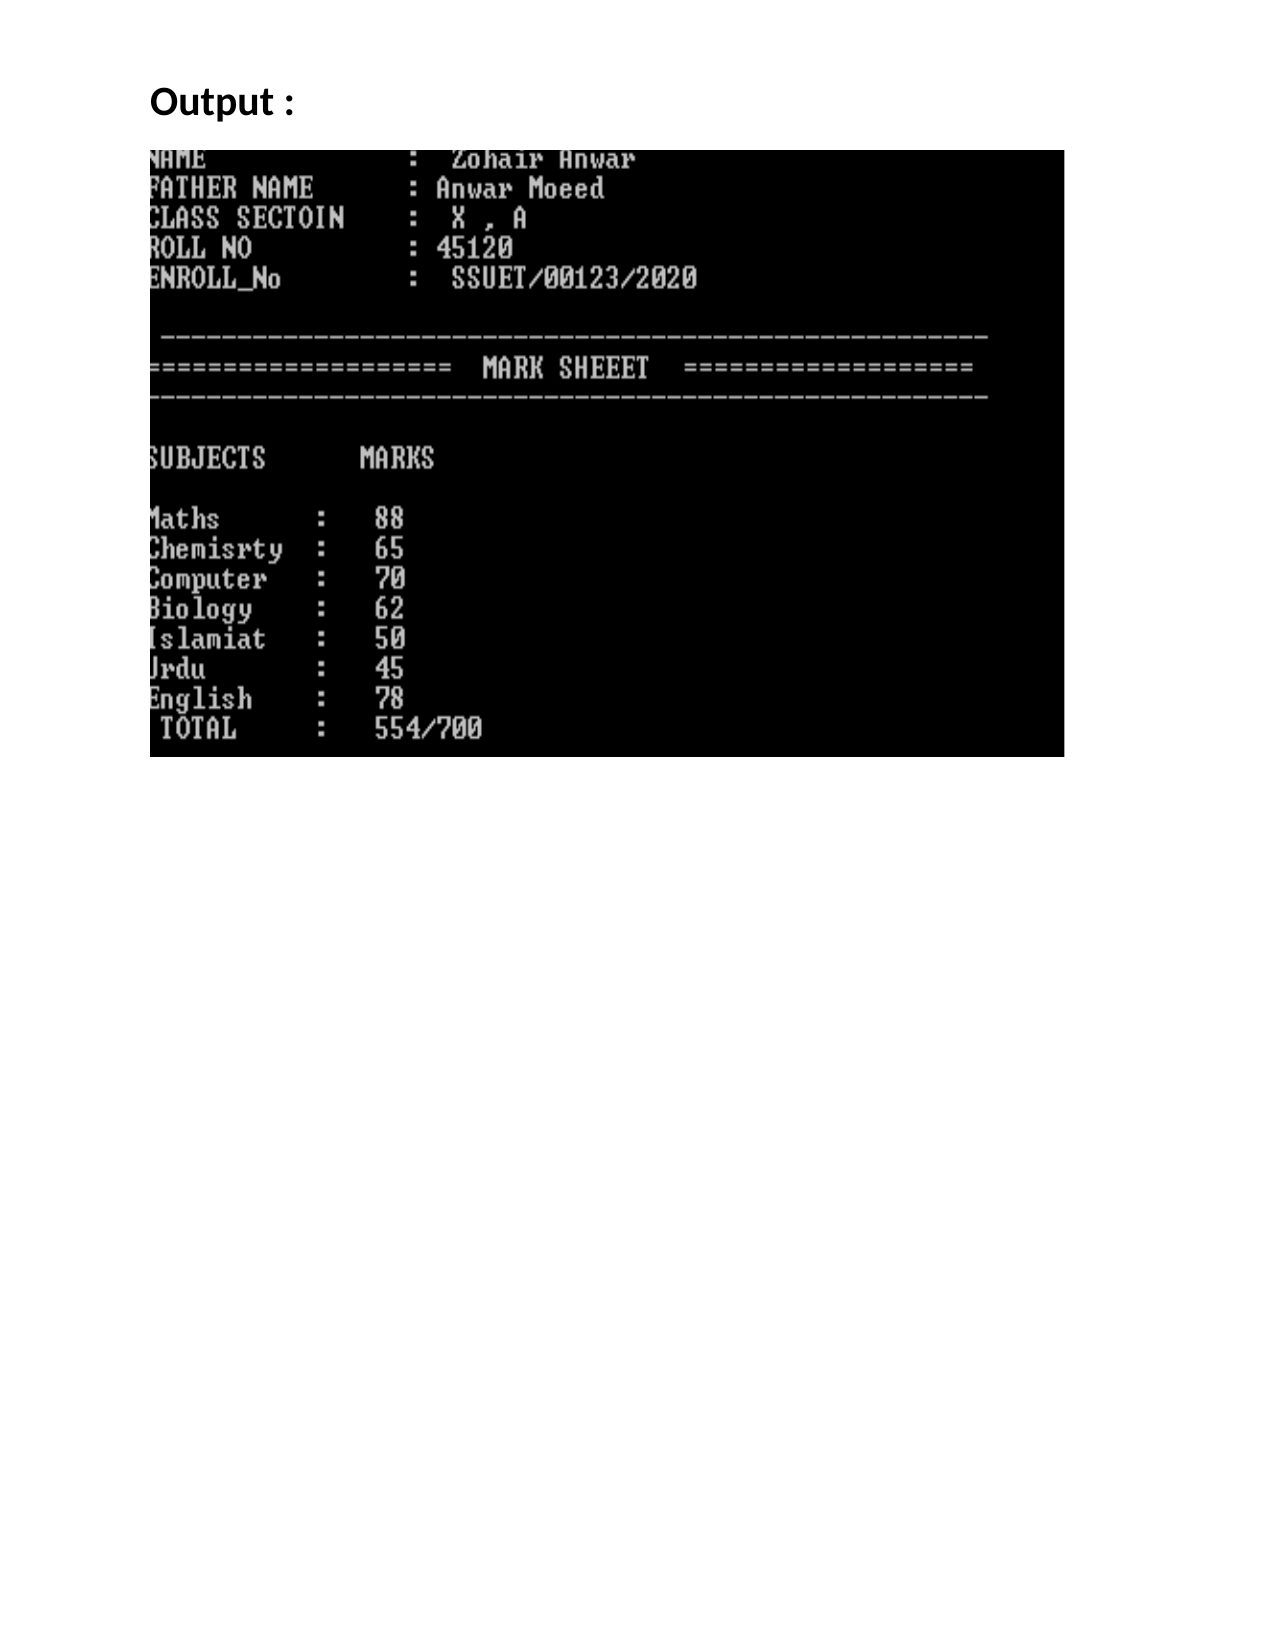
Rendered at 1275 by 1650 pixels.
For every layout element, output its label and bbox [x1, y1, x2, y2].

picture [150, 150, 1065, 757]
